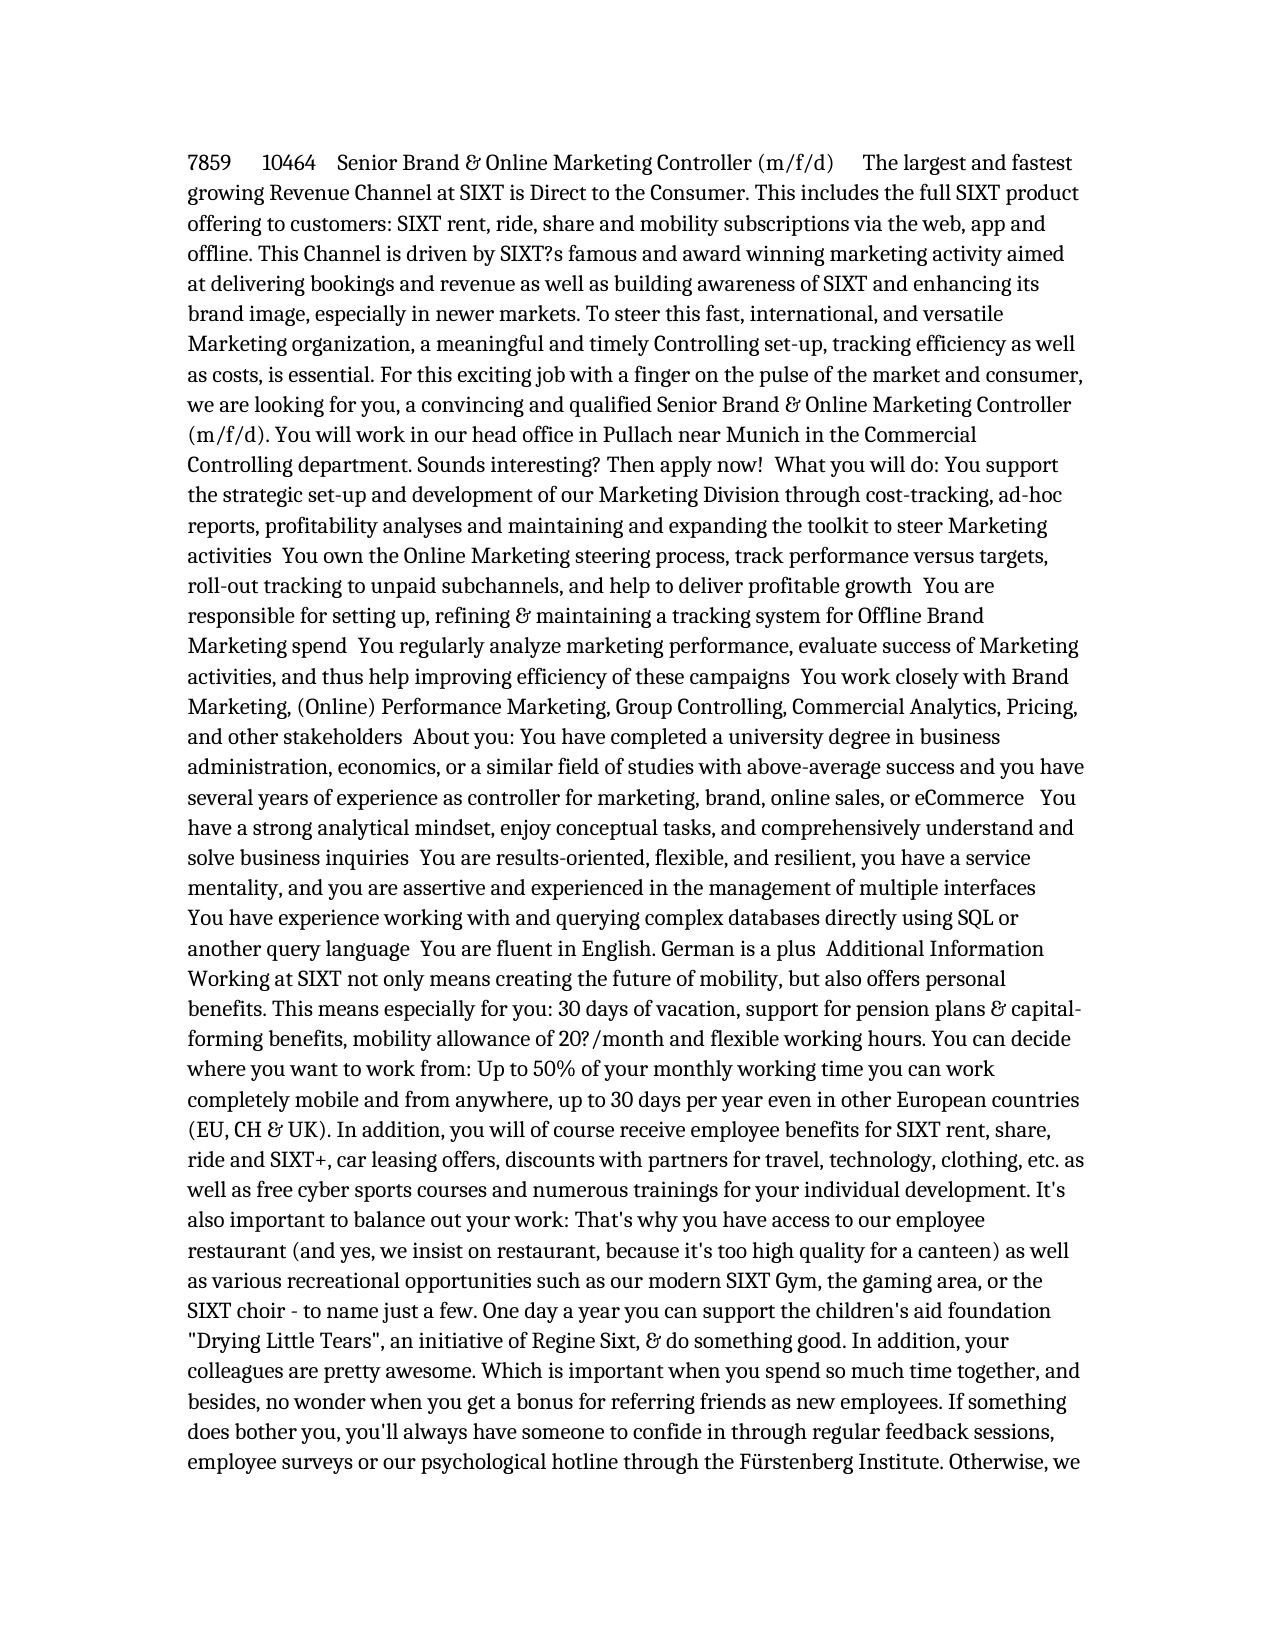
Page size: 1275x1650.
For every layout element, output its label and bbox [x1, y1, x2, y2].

text [187, 150, 1087, 1475]
